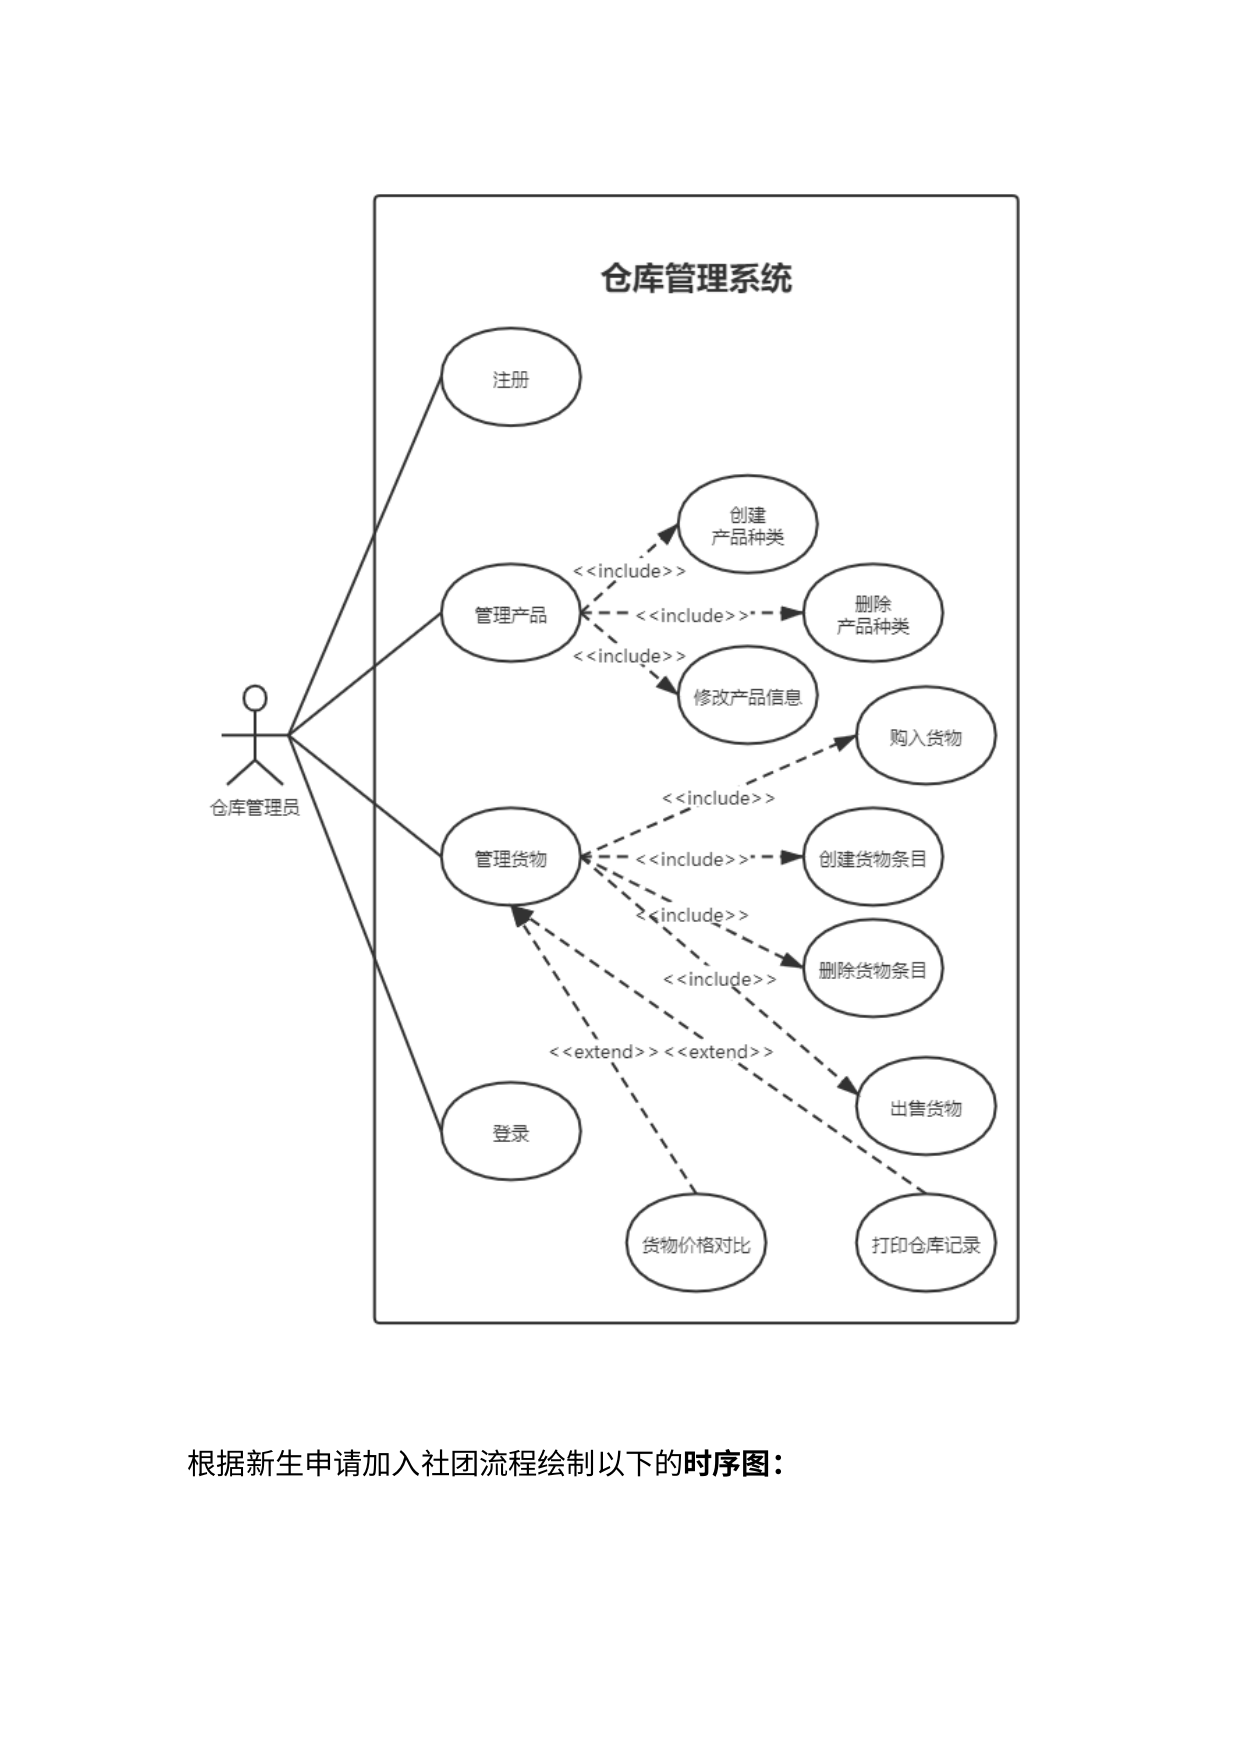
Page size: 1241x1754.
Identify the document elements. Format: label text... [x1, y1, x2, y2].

text 根据新生申请加入社团流程绘制以下的时序图： [187, 1429, 1053, 1494]
picture [187, 162, 1052, 1358]
